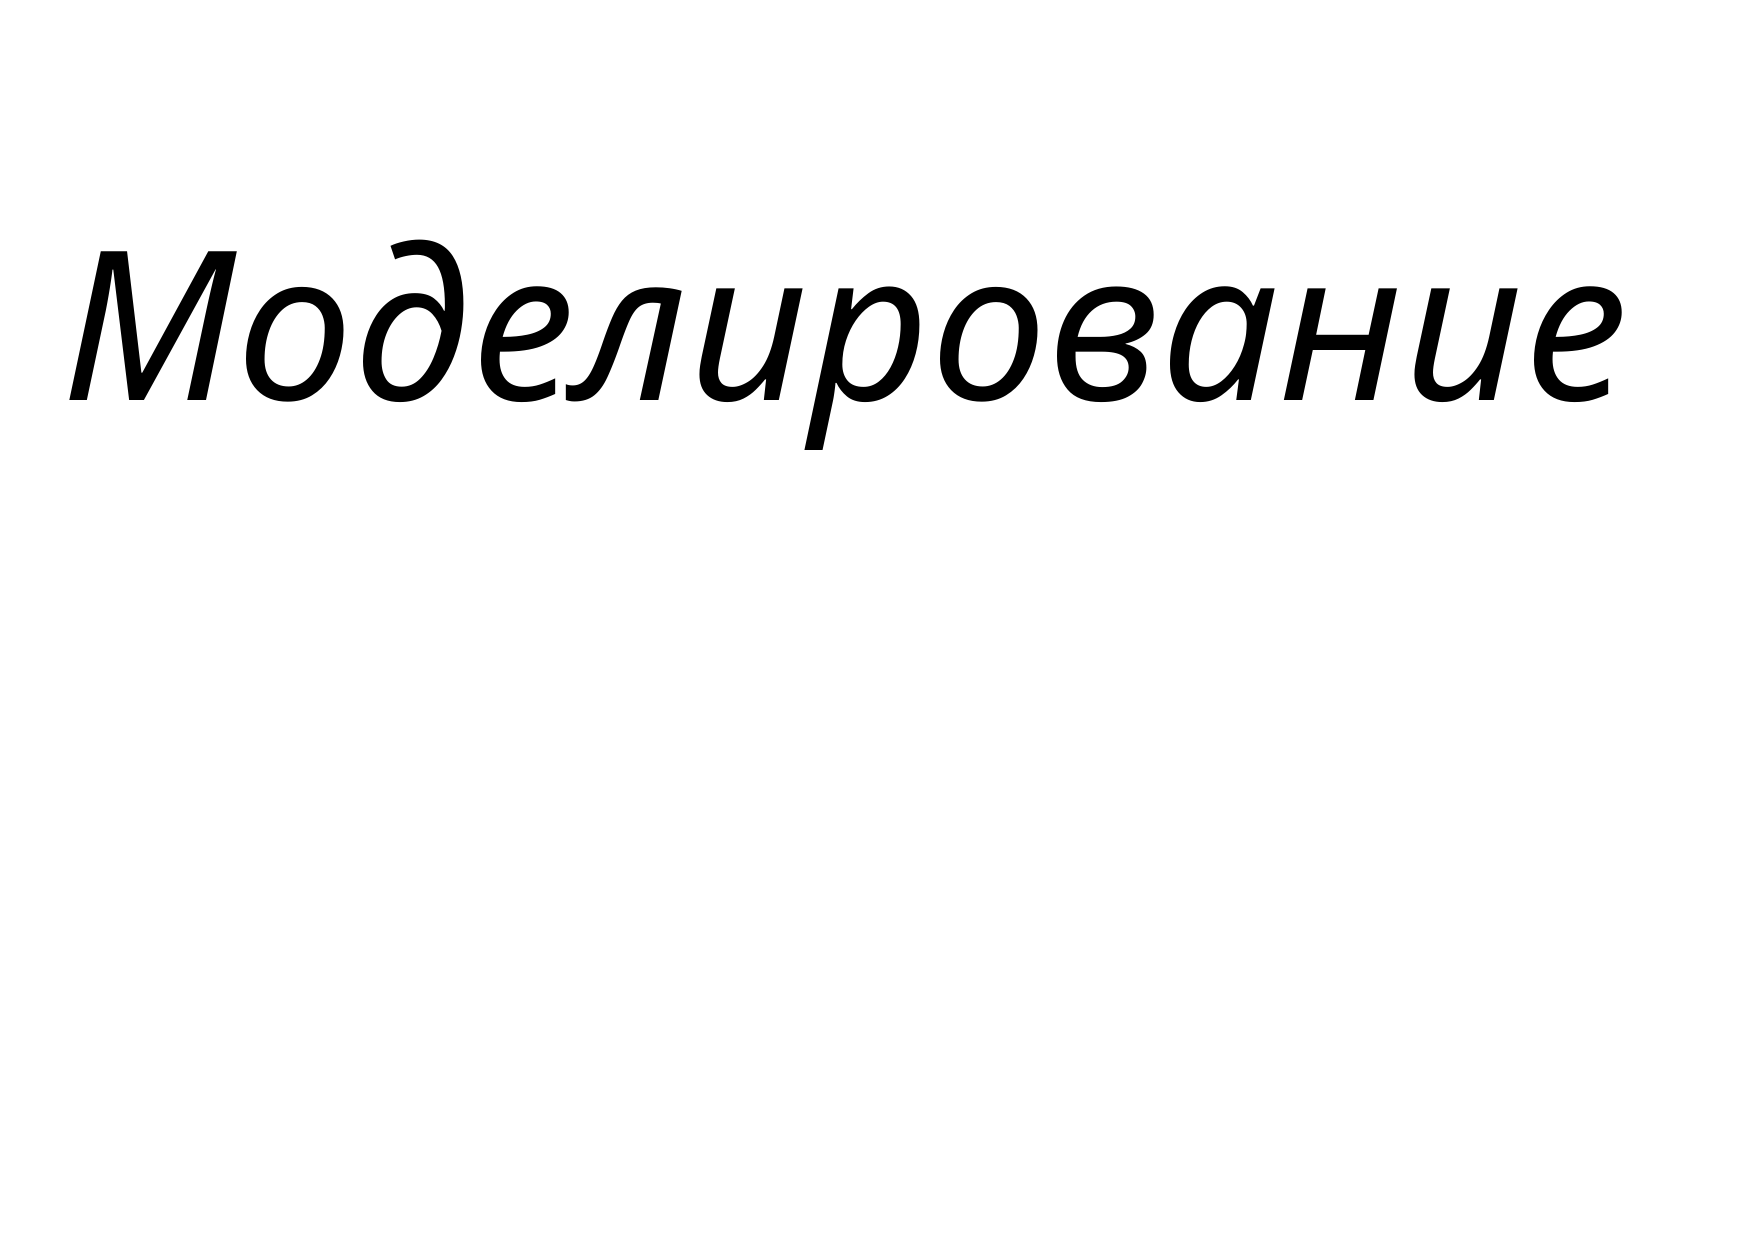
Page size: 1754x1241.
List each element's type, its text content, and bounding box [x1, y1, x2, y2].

text Моделирование [0, 177, 1713, 461]
